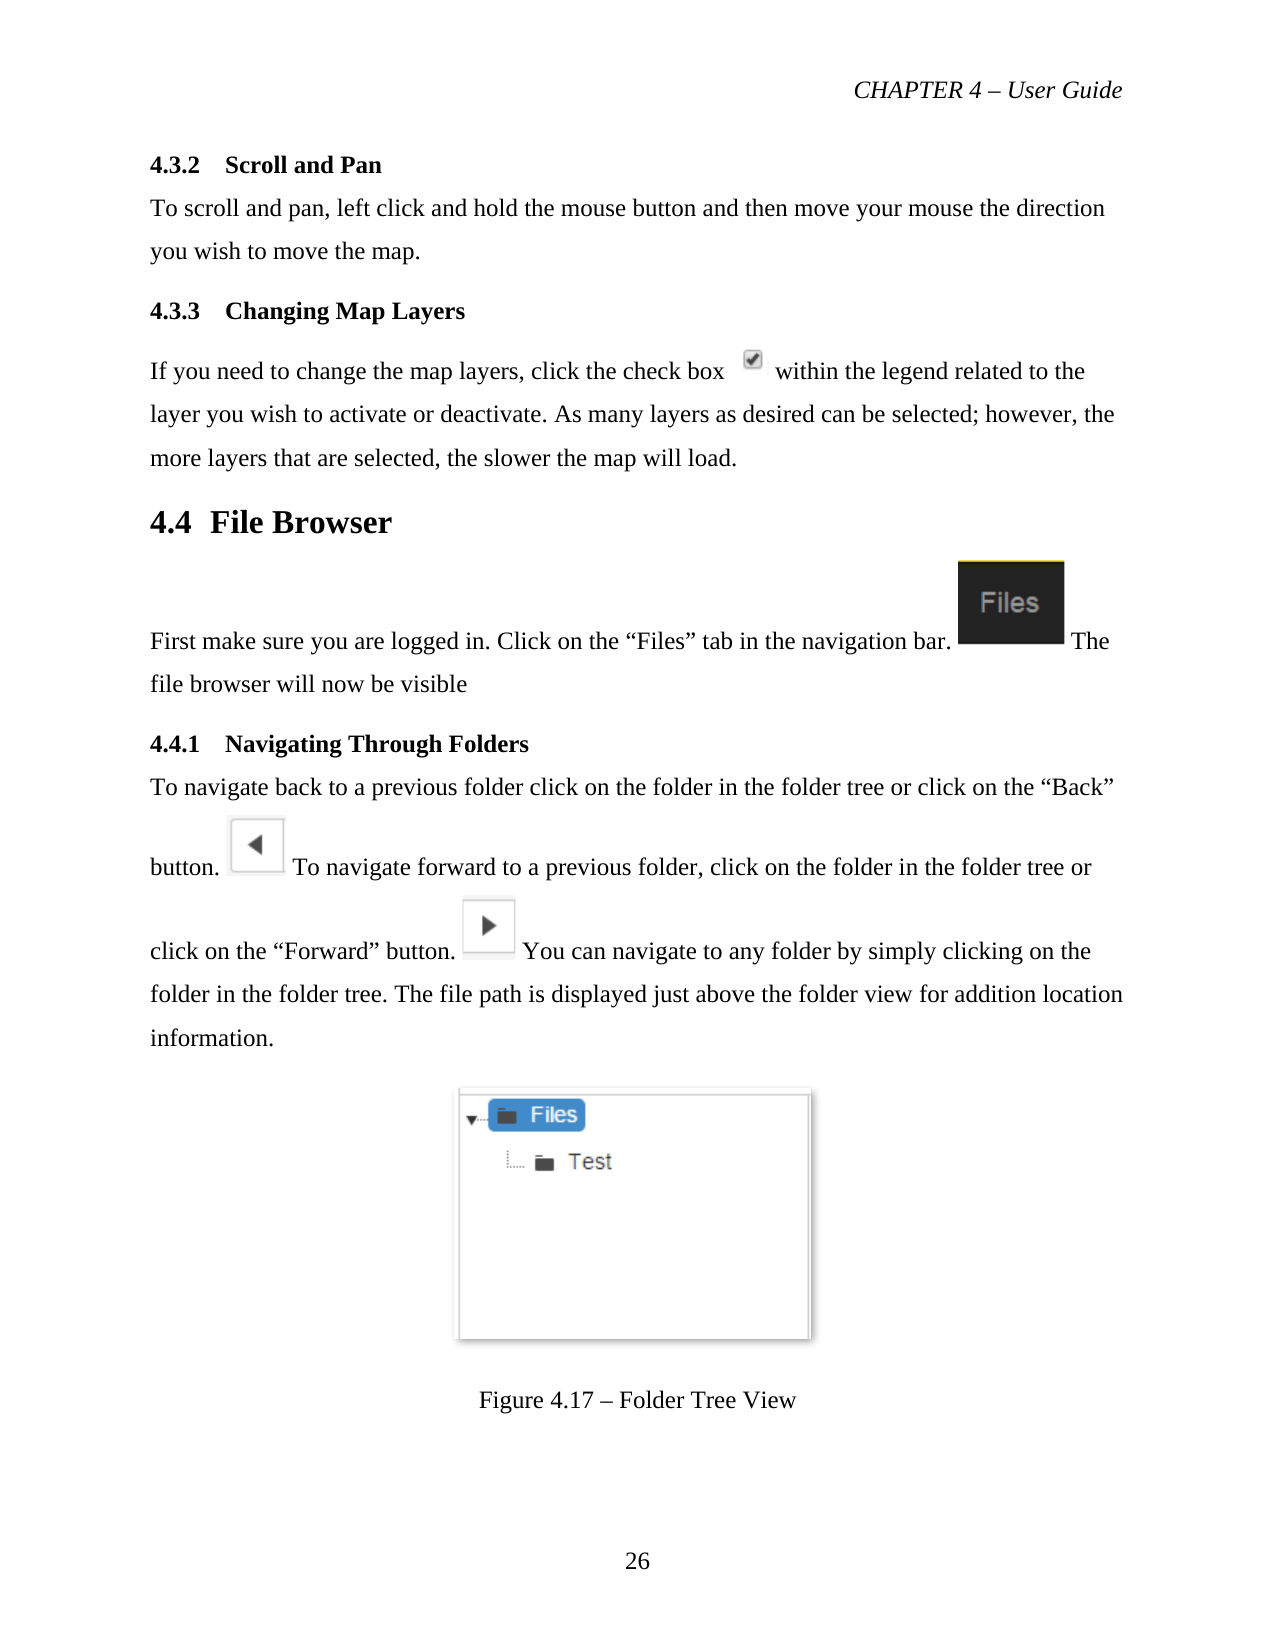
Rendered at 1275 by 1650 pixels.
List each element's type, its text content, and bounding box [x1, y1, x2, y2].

picture [226, 815, 286, 876]
picture [731, 339, 769, 380]
subtitle Changing Map Layers [150, 296, 1125, 325]
text To scroll and pan, left click and hold the mouse button and then move your mouse the direction you wish to move the map. [150, 193, 1125, 265]
subtitle Navigating Through Folders [150, 729, 1125, 757]
subtitle File Browser [150, 502, 1125, 541]
picture [958, 560, 1065, 649]
picture [462, 895, 516, 960]
picture [454, 1088, 811, 1339]
subtitle Scroll and Pan [150, 150, 1125, 179]
text If you need to change the map layers, click the check box within the legend related to the layer you wish to activate or deactivate. As many layers as desired can be selected; however, the more layers that are selected, the slower the map will load. [150, 339, 1125, 471]
text To navigate back to a previous folder click on the folder in the folder tree or click on the “Back” button. To navigate forward to a previous folder, click on the folder in the folder tree or click on the “Forward” button. You can navigate to any folder by simply clicking on the folder in the folder tree. The file path is displayed just above the folder view for addition location information. [150, 772, 1125, 1051]
text First make sure you are logged in. Click on the “Files” tab in the navigation bar. The file browser will now be visible [150, 560, 1125, 698]
